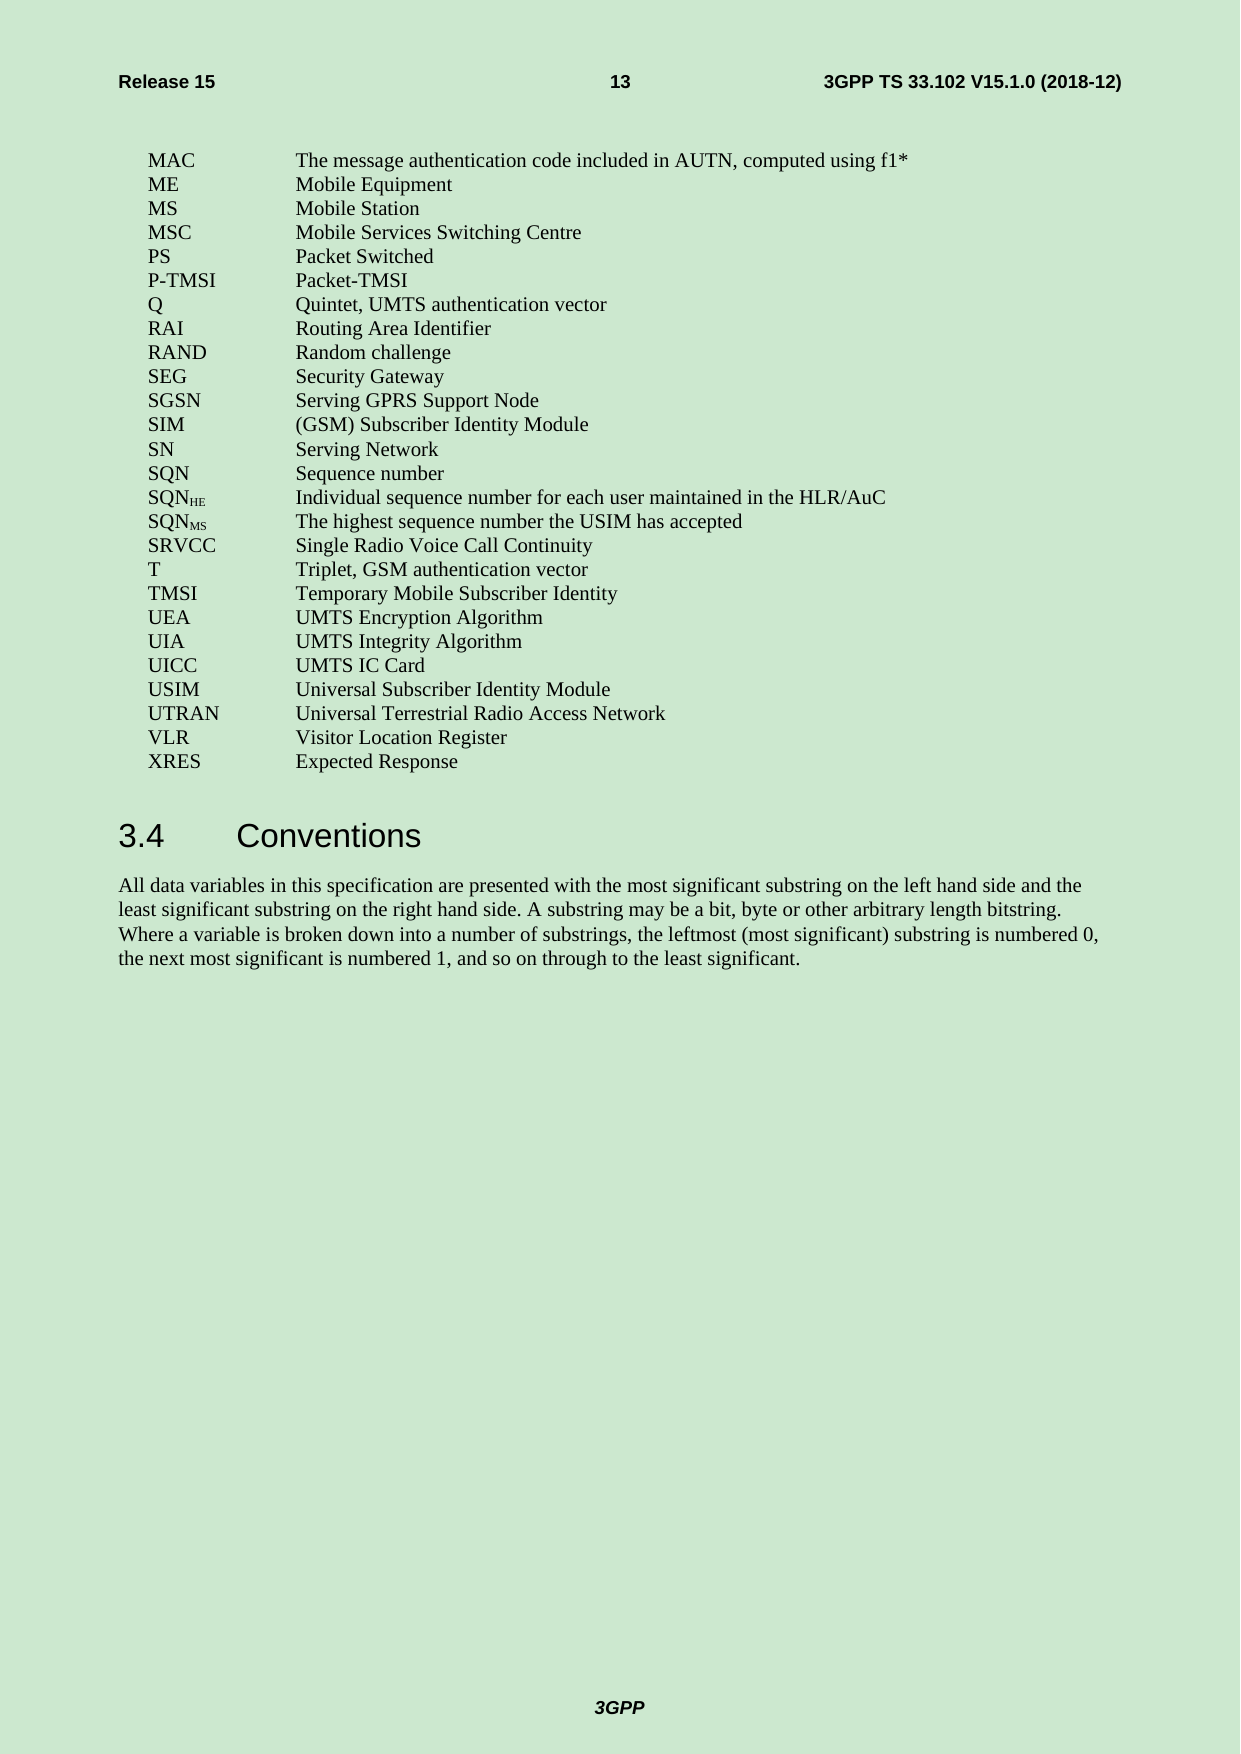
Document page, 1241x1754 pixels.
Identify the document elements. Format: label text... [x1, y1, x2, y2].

text SQN Sequence number [148, 461, 1122, 484]
text USIM Universal Subscriber Identity Module [148, 677, 1122, 701]
text PS Packet Switched [148, 244, 1122, 268]
text RAI Routing Area Identifier [148, 316, 1122, 340]
text Random challenge [148, 340, 1122, 364]
text Q Quintet, UMTS authentication vector [148, 292, 1122, 316]
text MSC Services Switching Centre [148, 220, 1122, 244]
text MAC The message authentication code included in AUTN, computed using f1* [148, 148, 1122, 172]
text P-TMSI Packet-TMSI [148, 268, 1122, 292]
text VLR Visitor Location Register [148, 725, 1122, 749]
text SRVCC Single Radio Voice Call Continuity [148, 533, 1122, 557]
subtitle 3.4 Conventions [118, 816, 1122, 854]
text UICC UMTS IC Card [148, 653, 1122, 677]
text T Triplet, GSM authentication vector [148, 557, 1122, 581]
text SEG Security Gateway [148, 364, 1122, 388]
text ME Equipment [148, 172, 1122, 196]
text XRES Expected Response [148, 749, 1122, 773]
text All data variables in this specification are presented with the most significant substring on the left hand side and the least significant substring on the right hand side. A substring may be a bit, byte or other arbitrary length bitstring. Where a variable is broken down into a number of substrings, the leftmost (most significant) substring is numbered 0, the next most significant is numbered 1, and so on through to the least significant. [118, 873, 1122, 969]
text TMSI Temporary Subscriber Identity [148, 581, 1122, 605]
text SQNHE Individual sequence number for each user maintained in the HLR/AuC [148, 484, 1122, 509]
text SQNMS The highest sequence number the USIM has accepted [148, 509, 1122, 533]
text MS Station [148, 196, 1122, 220]
text SIM (GSM) Subscriber Identity Module [148, 412, 1122, 436]
text UIA UMTS Integrity Algorithm [148, 629, 1122, 653]
text SGSN Serving GPRS Support Node [148, 388, 1122, 412]
text UEA UMTS Encryption Algorithm [148, 605, 1122, 629]
text SN Serving Network [148, 436, 1122, 461]
text UTRAN Universal Terrestrial Radio Access Network [148, 701, 1122, 725]
